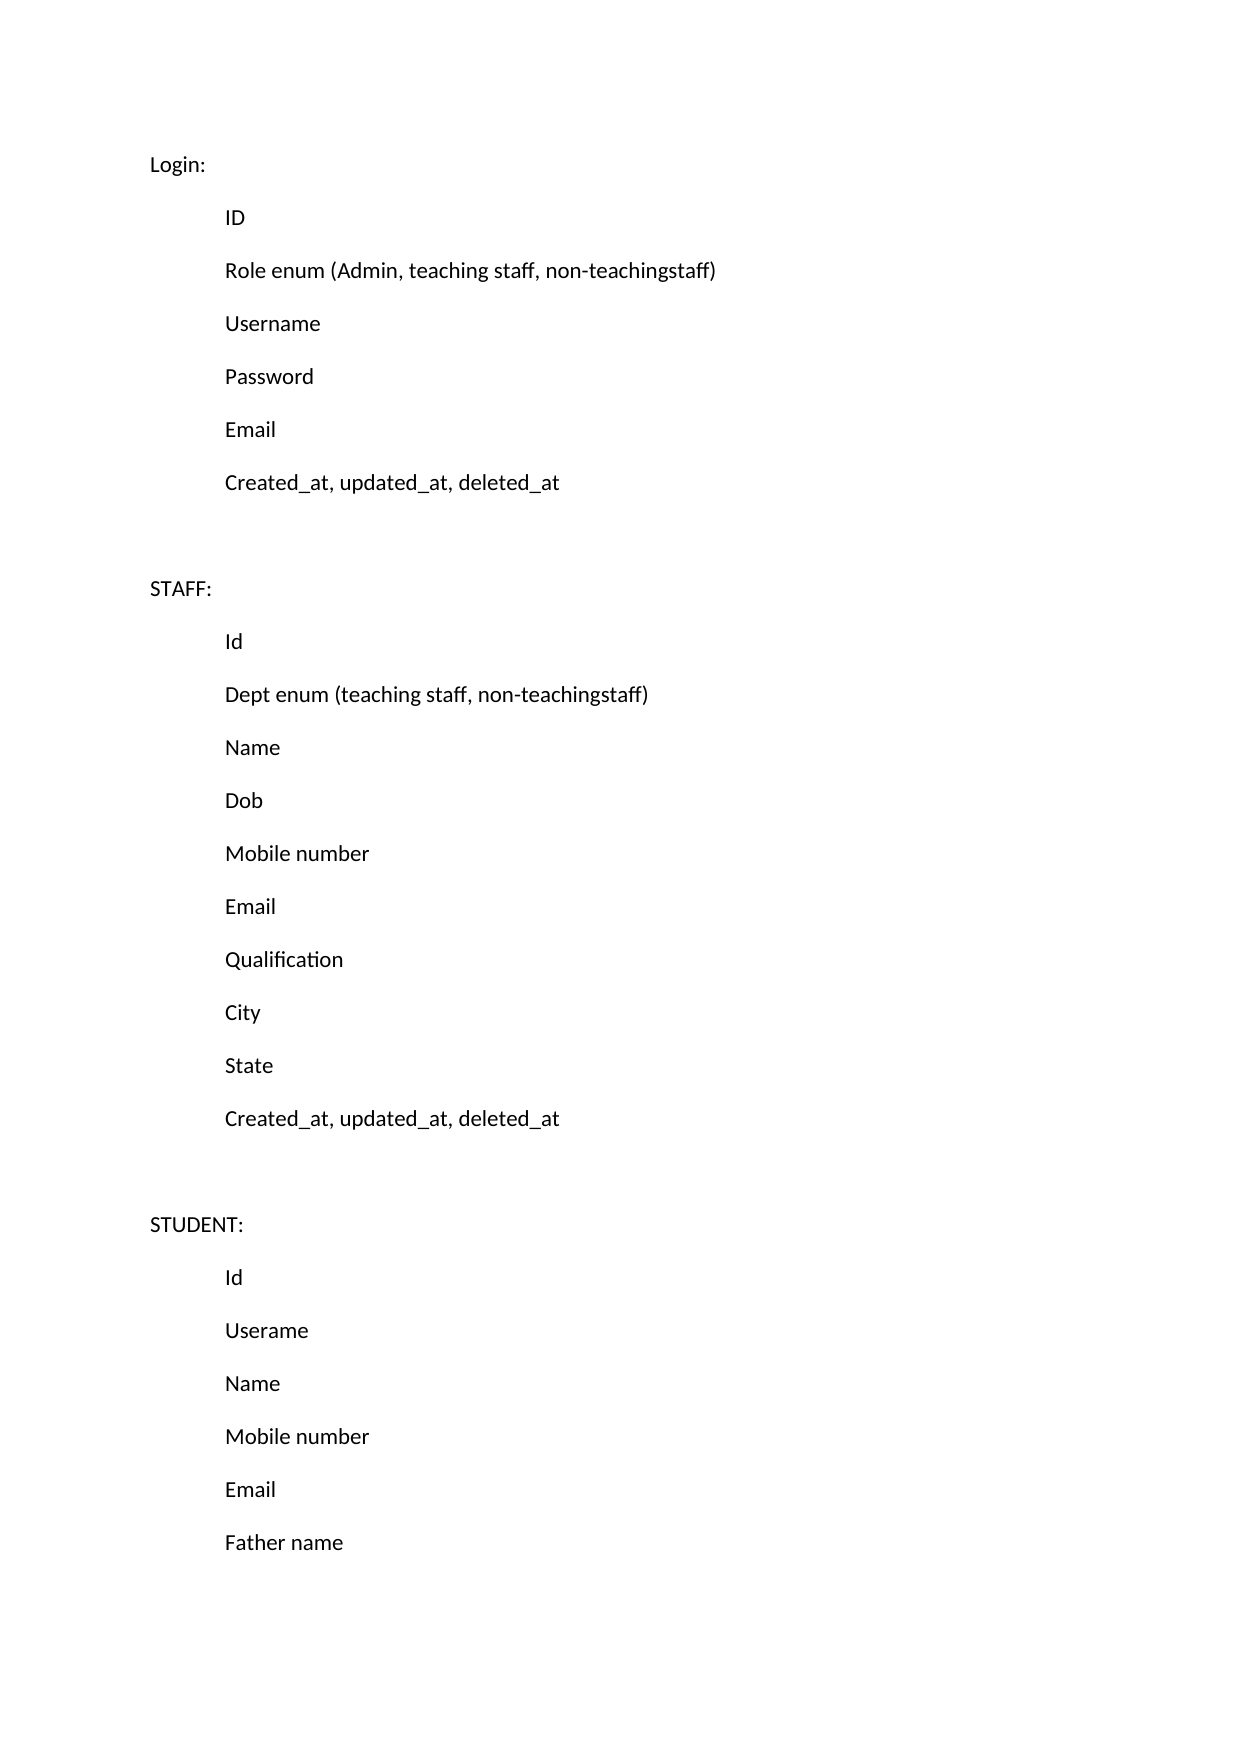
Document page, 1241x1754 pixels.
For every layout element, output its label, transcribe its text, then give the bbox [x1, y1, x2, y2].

text Mobile number [225, 839, 1090, 867]
text Id [225, 1263, 1090, 1291]
text ID [150, 203, 1090, 231]
text Username [225, 309, 1090, 337]
text Father name [225, 1528, 1090, 1557]
text Email [225, 415, 1090, 443]
text Email [225, 892, 1090, 920]
text Id [225, 627, 1090, 655]
text Email [225, 1476, 1090, 1503]
text Name [225, 1369, 1090, 1397]
text Role enum (Admin, teaching staff, non-teachingstaff) [150, 256, 1090, 284]
text Name [225, 733, 1090, 761]
text Dob [225, 786, 1090, 814]
text Created_at, updated_at, deleted_at [225, 468, 1090, 496]
text STUDENT: [150, 1210, 1090, 1238]
text City [225, 998, 1090, 1026]
text STAFF: [150, 574, 1090, 602]
text Created_at, updated_at, deleted_at [225, 1104, 1090, 1132]
text Password [225, 362, 1090, 390]
text Qualification [225, 945, 1090, 973]
text Login: [150, 150, 1090, 178]
text Userame [225, 1316, 1090, 1344]
text Mobile number [225, 1422, 1090, 1451]
text Dept enum (teaching staff, non-teachingstaff) [225, 680, 1090, 708]
text State [225, 1051, 1090, 1079]
